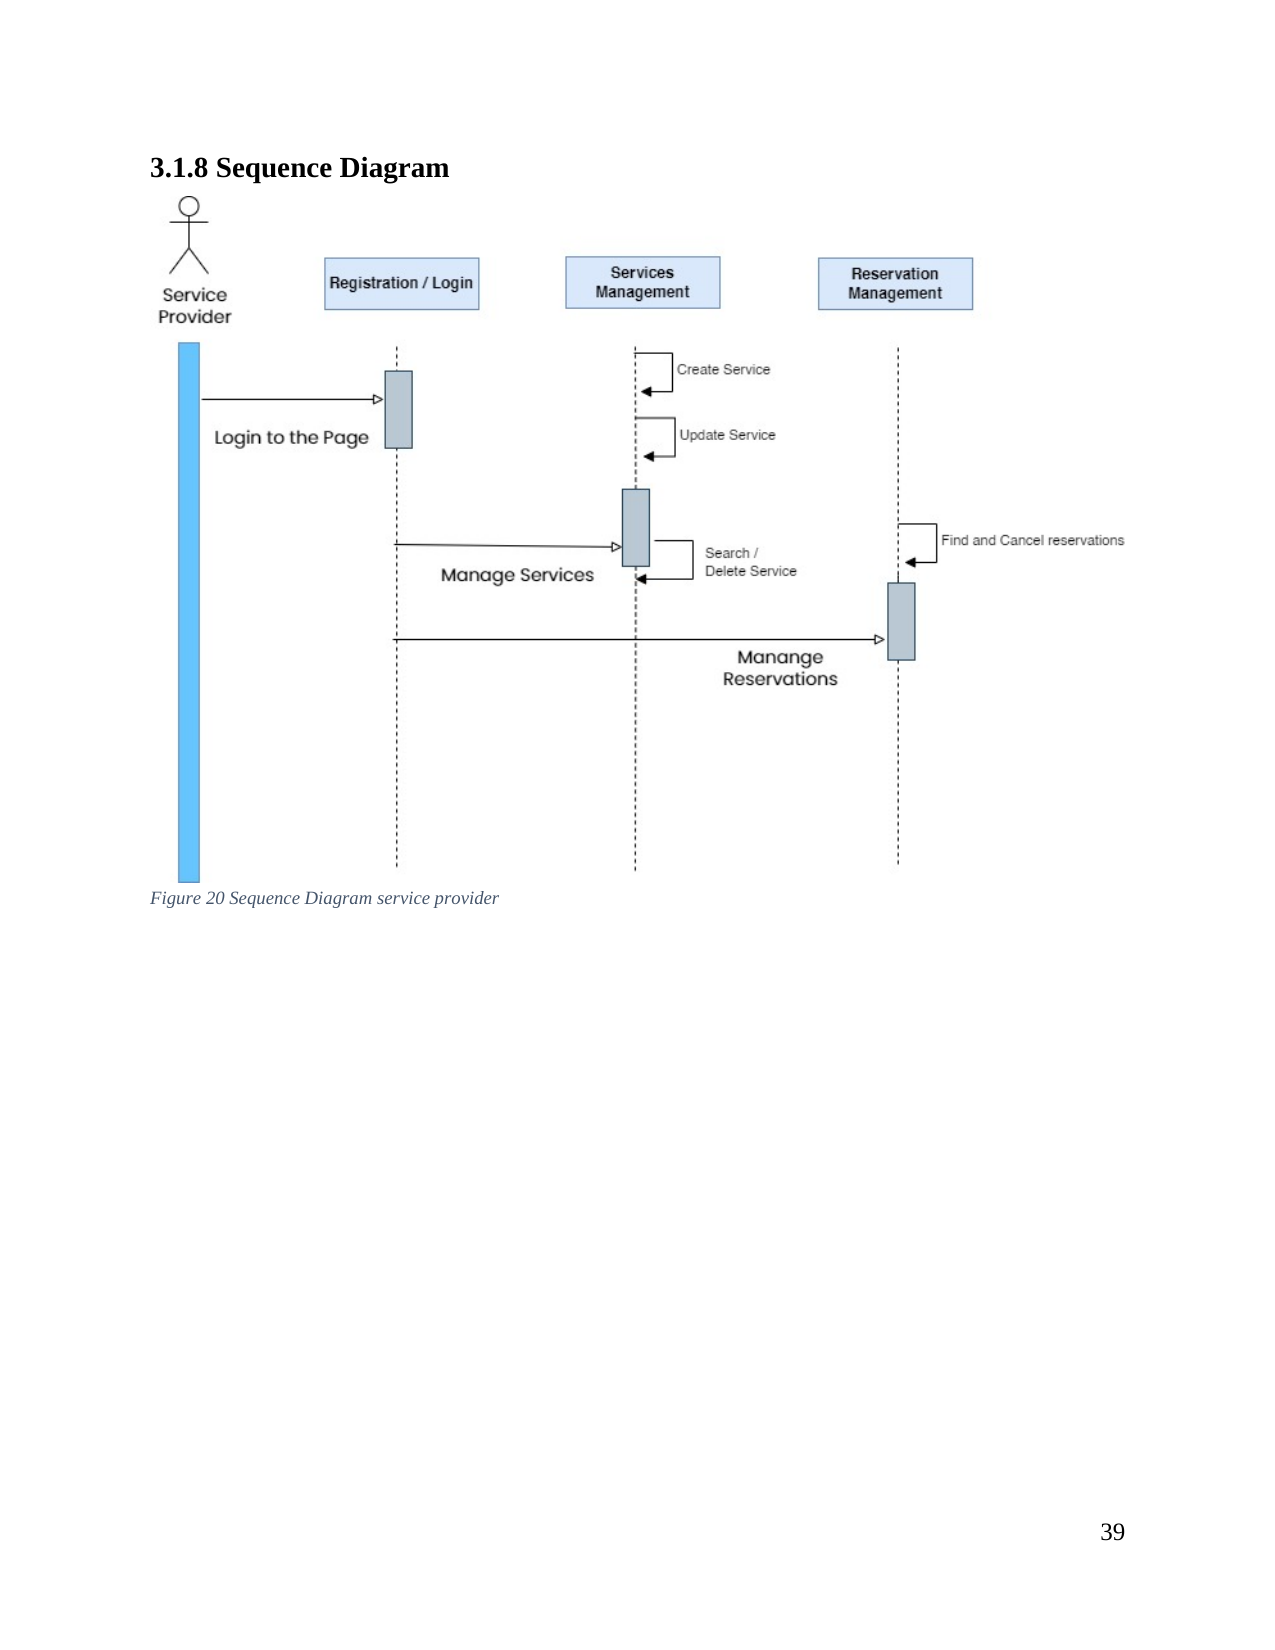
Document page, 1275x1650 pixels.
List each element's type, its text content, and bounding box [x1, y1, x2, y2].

picture [150, 196, 1125, 883]
subtitle 3.1.8 Sequence Diagram [150, 150, 1125, 183]
